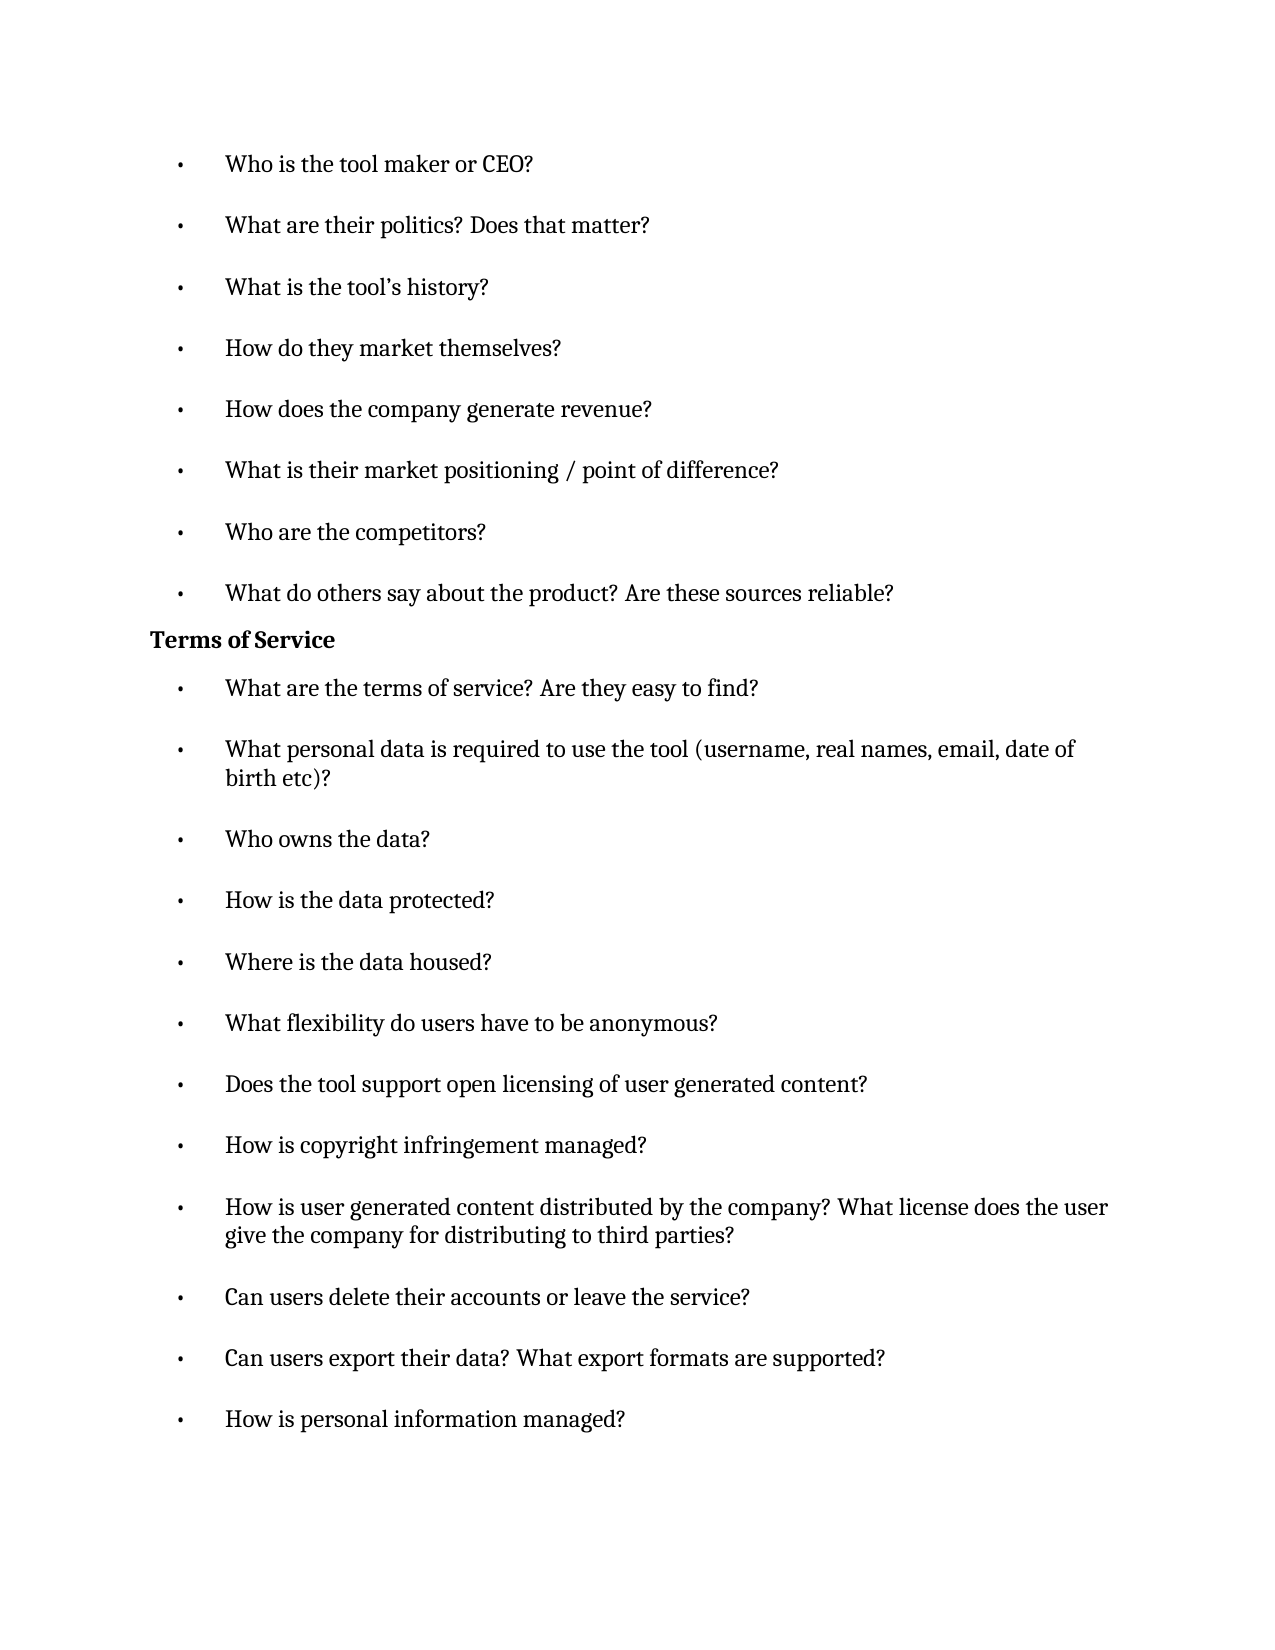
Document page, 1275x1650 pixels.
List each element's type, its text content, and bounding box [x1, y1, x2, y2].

list Can users export their data? What export formats are supported? [175, 1344, 1125, 1401]
list Does the tool support open licensing of user generated content? [175, 1070, 1125, 1127]
list What are the terms of service? Are they easy to find? [175, 674, 1125, 731]
list What personal data is required to use the tool (username, real names, email, date of birth etc)? [175, 735, 1125, 821]
list Who owns the data? [175, 825, 1125, 882]
list How do they market themselves? [175, 334, 1125, 391]
list How is copyright infringement managed? [175, 1131, 1125, 1189]
list What flexibility do users have to be anonymous? [175, 1009, 1125, 1066]
list Where is the data housed? [175, 947, 1125, 1005]
list How is the data protected? [175, 886, 1125, 944]
list How is user generated content distributed by the company? What license does the user give the company for distributing to third parties? [175, 1192, 1125, 1279]
list What is their market positioning / point of difference? [175, 456, 1125, 514]
list Who are the competitors? [175, 517, 1125, 575]
list What are their politics? Does that matter? [175, 211, 1125, 269]
list What is the tool’s history? [175, 272, 1125, 330]
list Who is the tool maker or CEO? [175, 150, 1125, 207]
text Terms of Service [150, 626, 1125, 655]
list How does the company generate revenue? [175, 395, 1125, 452]
list Can users delete their accounts or leave the service? [175, 1282, 1125, 1340]
list How is personal information managed? [175, 1405, 1125, 1462]
list What do others say about the product? Are these sources reliable? [175, 579, 1125, 607]
